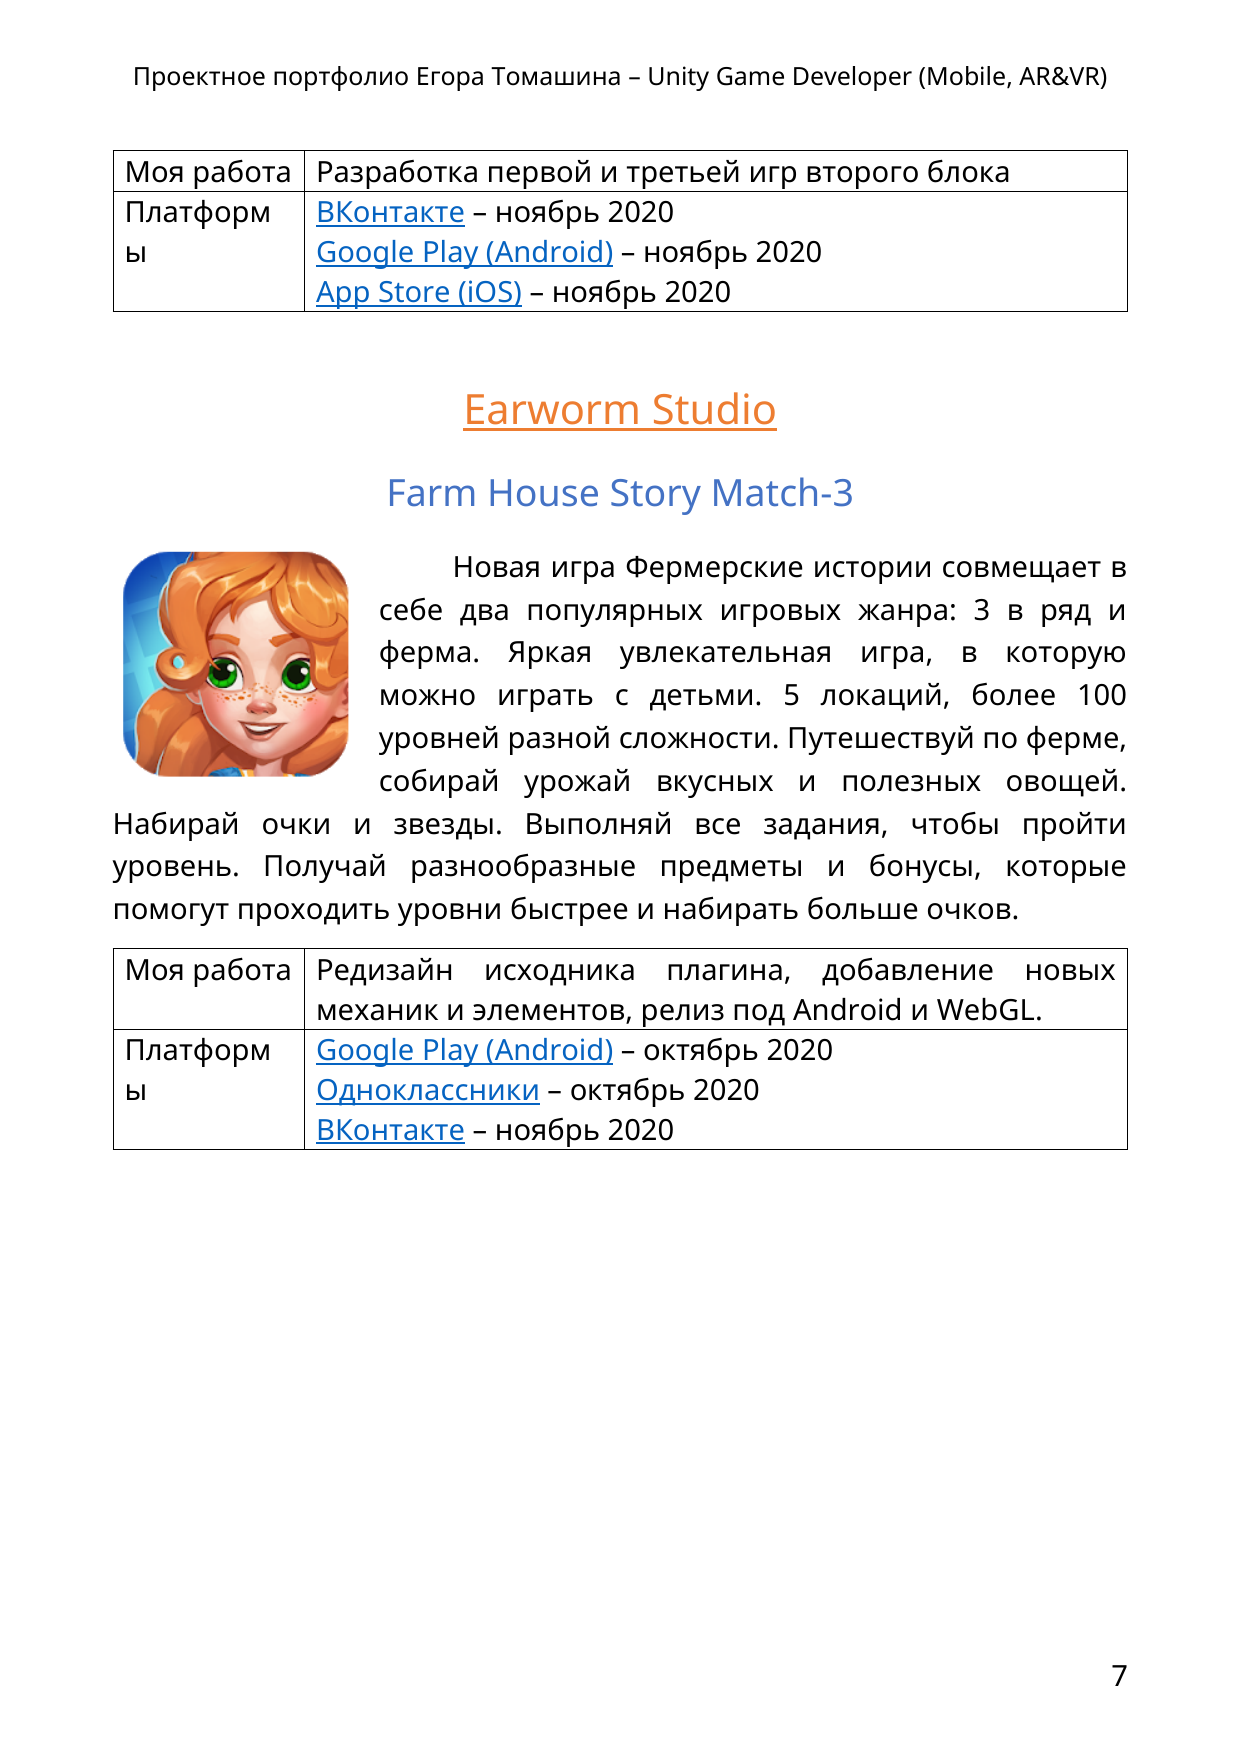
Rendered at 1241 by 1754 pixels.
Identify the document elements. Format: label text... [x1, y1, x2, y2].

table_header Редизайн исходника плагина, добавление новых механик и элементов, релиз под Android и WebGL. [305, 949, 1127, 1028]
subtitle Earworm Studio [112, 380, 1128, 436]
table_header Разработка первой и третьей игр второго блока [305, 151, 1127, 191]
subtitle Farm House Story Match-3 [112, 466, 1128, 517]
table_cell Платформы [114, 192, 304, 311]
table_cell Платформы [114, 1030, 304, 1148]
text Новая игра Фермерские истории совмещает в себе два популярных игровых жанра: 3 в ряд и ферма. Яркая увлекательная игра, в которую можно играть с детьми. 5 локаций, более 100 уровней разной сложности. Путешествуй по ферме, собирай урожай вкусных и полезных овощей. Набирай очки и звезды. Выполняй все задания, чтобы пройти уровень. Получай разнообразные предметы и бонусы, которые помогут проходить уровни быстрее и набирать больше очков. [112, 546, 1128, 928]
table_cell ВКонтакте – ноябрь 2020 Google Play (Android) – ноябрь 2020 App Store (iOS) – ноябрь 2020 [305, 192, 1127, 311]
picture [112, 537, 360, 788]
table_header Моя работа [114, 151, 304, 191]
table_header Моя работа [114, 949, 304, 1028]
table_cell Google Play (Android) – октябрь 2020 Одноклассники – октябрь 2020 ВКонтакте – ноябрь 2020 [305, 1030, 1127, 1148]
